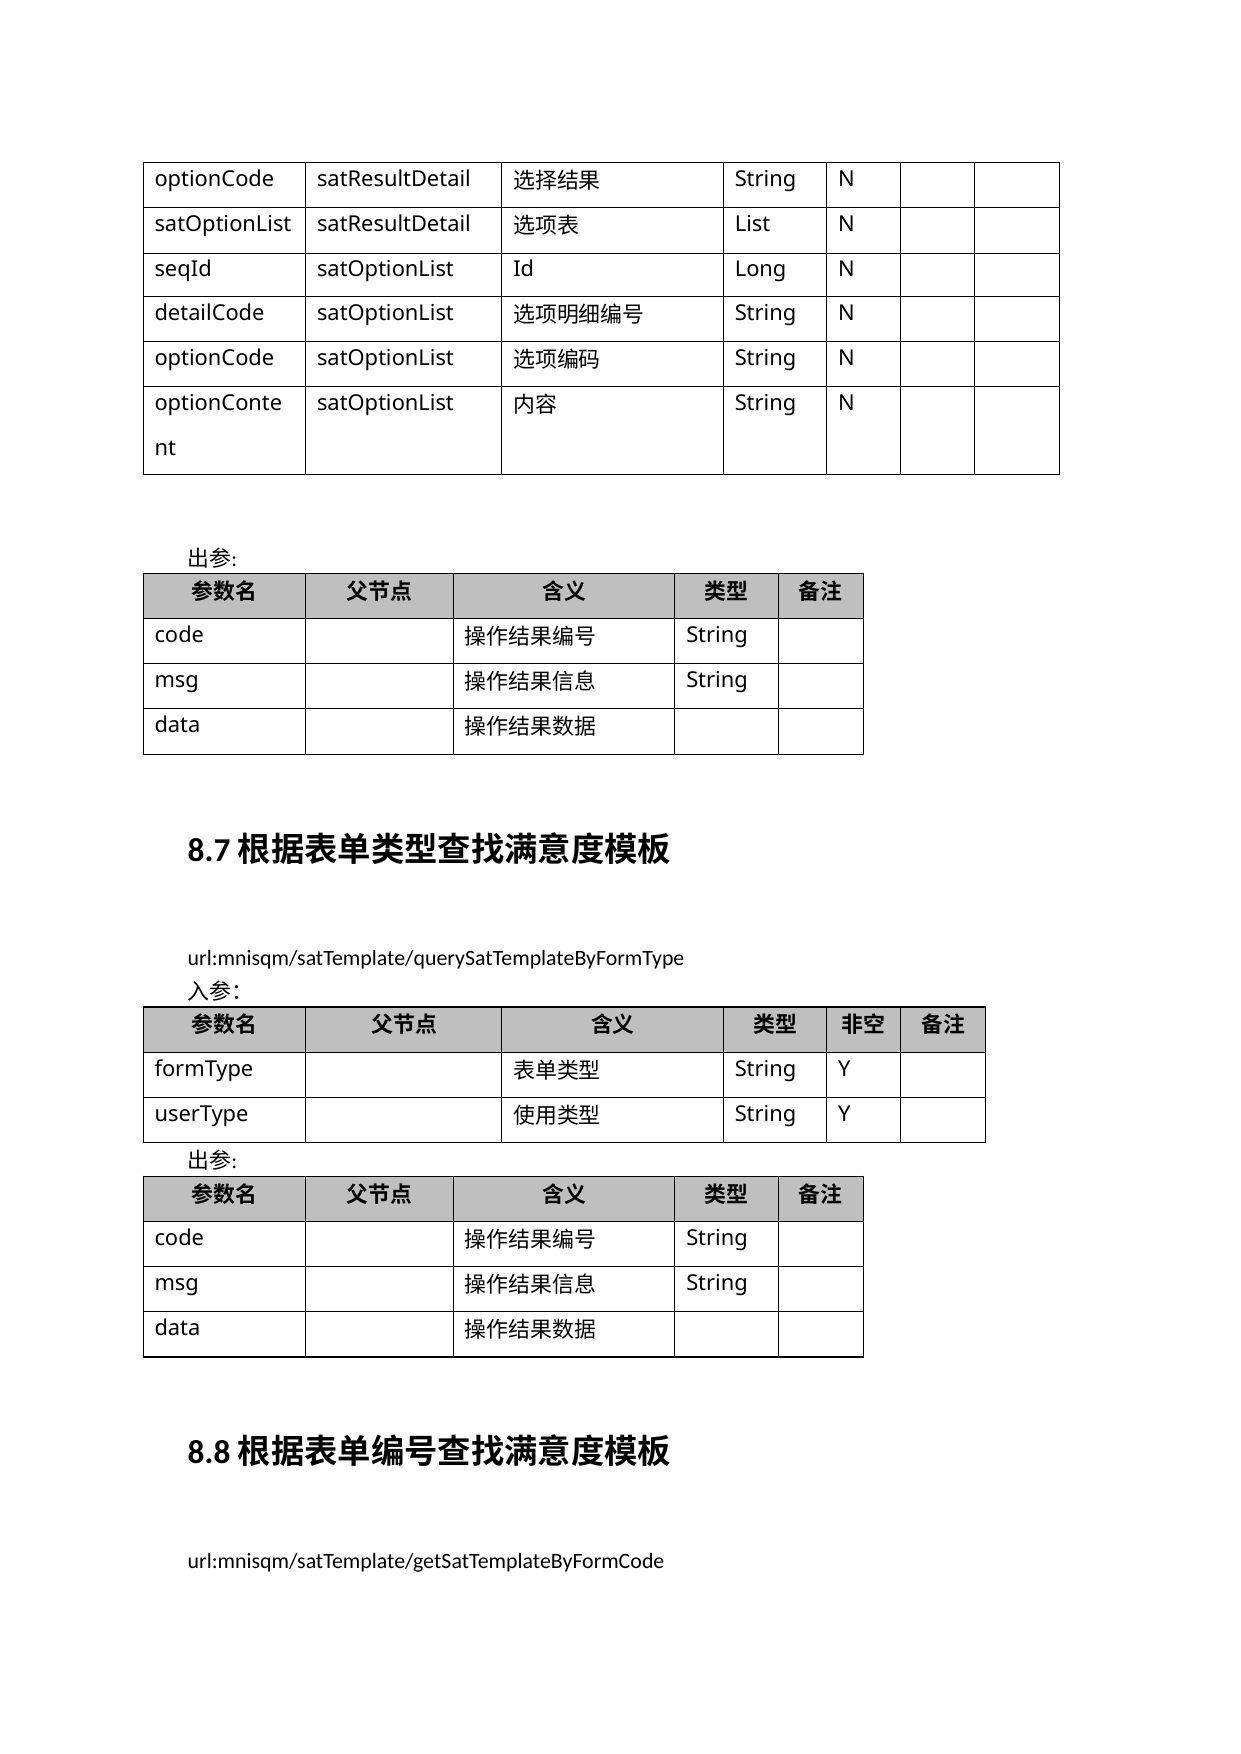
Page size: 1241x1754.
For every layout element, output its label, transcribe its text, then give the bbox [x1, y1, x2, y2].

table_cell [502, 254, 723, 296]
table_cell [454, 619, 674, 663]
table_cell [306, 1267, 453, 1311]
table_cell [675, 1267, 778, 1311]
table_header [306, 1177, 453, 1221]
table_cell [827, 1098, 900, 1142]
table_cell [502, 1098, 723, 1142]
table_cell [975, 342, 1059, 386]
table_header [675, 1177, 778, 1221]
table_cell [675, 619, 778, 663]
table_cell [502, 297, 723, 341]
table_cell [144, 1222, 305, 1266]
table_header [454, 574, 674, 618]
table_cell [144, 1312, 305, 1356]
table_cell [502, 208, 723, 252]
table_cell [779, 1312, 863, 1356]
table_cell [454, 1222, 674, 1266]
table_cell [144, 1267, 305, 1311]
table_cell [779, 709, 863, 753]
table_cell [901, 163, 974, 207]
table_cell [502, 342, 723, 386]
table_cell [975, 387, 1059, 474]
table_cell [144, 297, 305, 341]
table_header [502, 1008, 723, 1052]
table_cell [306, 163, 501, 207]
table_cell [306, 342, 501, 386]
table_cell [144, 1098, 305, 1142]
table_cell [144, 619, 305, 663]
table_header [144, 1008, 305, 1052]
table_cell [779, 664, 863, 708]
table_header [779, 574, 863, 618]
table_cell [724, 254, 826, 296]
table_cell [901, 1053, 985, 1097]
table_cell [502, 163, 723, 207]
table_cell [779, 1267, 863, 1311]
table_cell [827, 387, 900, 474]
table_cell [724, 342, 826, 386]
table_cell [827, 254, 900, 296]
text url:mnisqm/satTemplate/querySatTemplateByFormType [187, 941, 1053, 974]
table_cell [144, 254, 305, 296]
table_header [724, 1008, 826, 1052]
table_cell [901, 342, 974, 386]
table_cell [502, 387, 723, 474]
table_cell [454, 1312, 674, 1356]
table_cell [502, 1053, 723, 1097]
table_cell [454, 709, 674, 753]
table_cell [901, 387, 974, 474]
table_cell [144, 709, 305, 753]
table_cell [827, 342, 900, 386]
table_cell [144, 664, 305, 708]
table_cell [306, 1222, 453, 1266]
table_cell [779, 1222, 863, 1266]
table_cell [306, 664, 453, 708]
subtitle 8.8 根据表单编号查找满意度模板 [187, 1417, 1053, 1482]
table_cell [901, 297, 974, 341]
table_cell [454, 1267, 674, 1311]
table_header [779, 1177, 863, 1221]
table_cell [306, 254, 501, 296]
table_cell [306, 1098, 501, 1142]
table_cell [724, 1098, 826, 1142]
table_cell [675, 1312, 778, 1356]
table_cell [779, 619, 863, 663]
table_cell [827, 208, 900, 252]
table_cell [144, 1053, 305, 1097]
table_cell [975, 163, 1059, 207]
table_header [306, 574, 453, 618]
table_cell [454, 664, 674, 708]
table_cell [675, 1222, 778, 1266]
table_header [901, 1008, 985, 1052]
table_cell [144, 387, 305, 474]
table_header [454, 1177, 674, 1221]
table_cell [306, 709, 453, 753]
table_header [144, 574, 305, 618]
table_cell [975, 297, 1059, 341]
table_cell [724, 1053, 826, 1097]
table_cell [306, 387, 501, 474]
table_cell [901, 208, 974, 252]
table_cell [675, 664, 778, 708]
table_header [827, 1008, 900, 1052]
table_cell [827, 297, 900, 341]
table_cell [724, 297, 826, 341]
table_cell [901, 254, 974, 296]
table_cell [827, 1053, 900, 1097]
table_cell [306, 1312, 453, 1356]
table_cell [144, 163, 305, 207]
subtitle 8.7 根据表单类型查找满意度模板 [187, 814, 1053, 879]
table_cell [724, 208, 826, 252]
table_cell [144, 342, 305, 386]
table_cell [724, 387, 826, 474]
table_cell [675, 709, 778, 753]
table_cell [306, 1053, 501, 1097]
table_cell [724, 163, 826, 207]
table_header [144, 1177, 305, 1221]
text 入参： [187, 974, 1053, 1006]
text 出参: [187, 540, 1053, 573]
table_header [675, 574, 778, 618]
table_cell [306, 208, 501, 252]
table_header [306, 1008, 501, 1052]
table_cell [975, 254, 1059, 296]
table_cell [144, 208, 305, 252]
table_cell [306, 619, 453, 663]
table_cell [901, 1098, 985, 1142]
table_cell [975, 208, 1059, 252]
text 出参: [187, 1143, 1053, 1176]
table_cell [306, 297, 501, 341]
text url:mnisqm/satTemplate/getSatTemplateByFormCode [187, 1544, 1053, 1577]
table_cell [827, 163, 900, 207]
